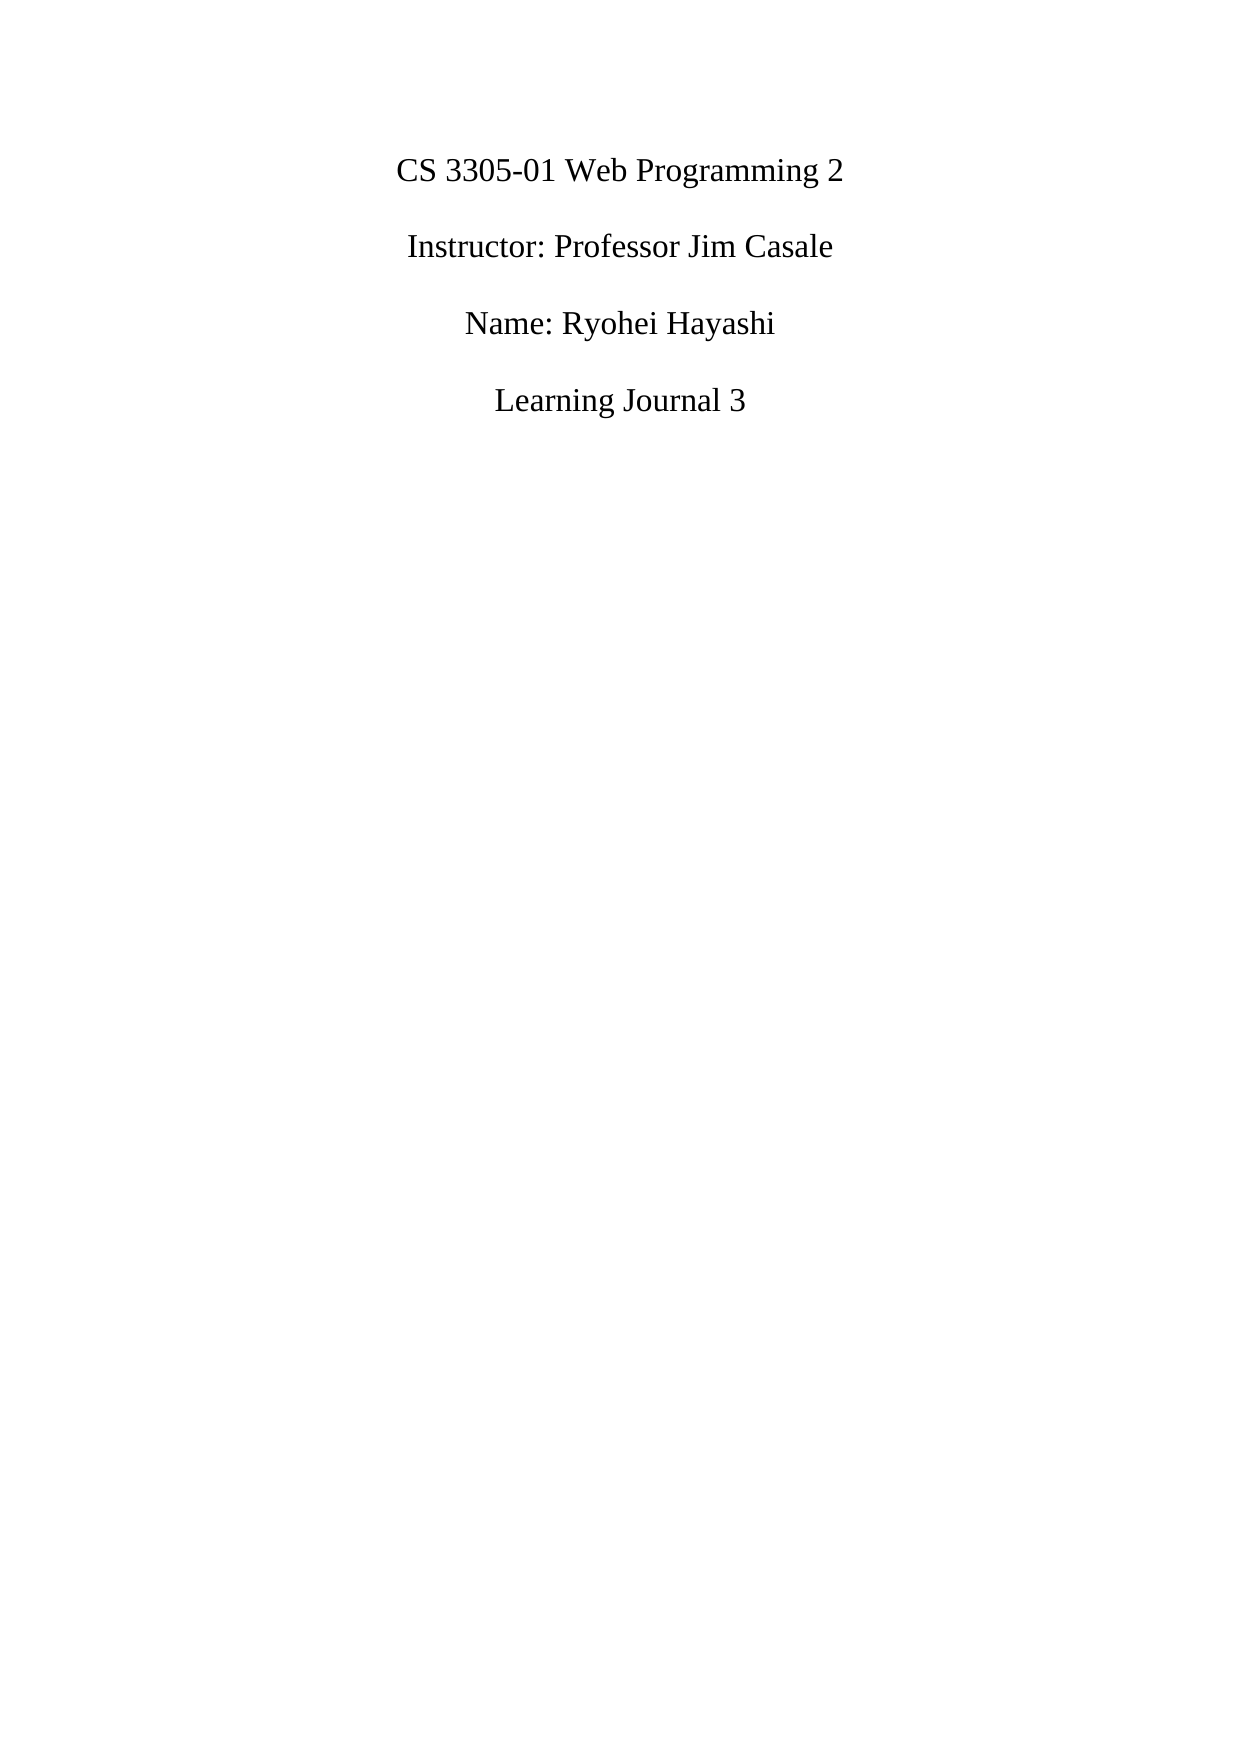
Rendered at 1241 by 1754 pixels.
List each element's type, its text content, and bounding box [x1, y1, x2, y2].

text Instructor: Professor Jim Casale [150, 227, 1090, 265]
text CS 3305-01 Web Programming 2 [150, 150, 1090, 188]
text Learning Journal 3 [150, 380, 1090, 418]
text Name: Ryohei Hayashi [150, 303, 1090, 342]
